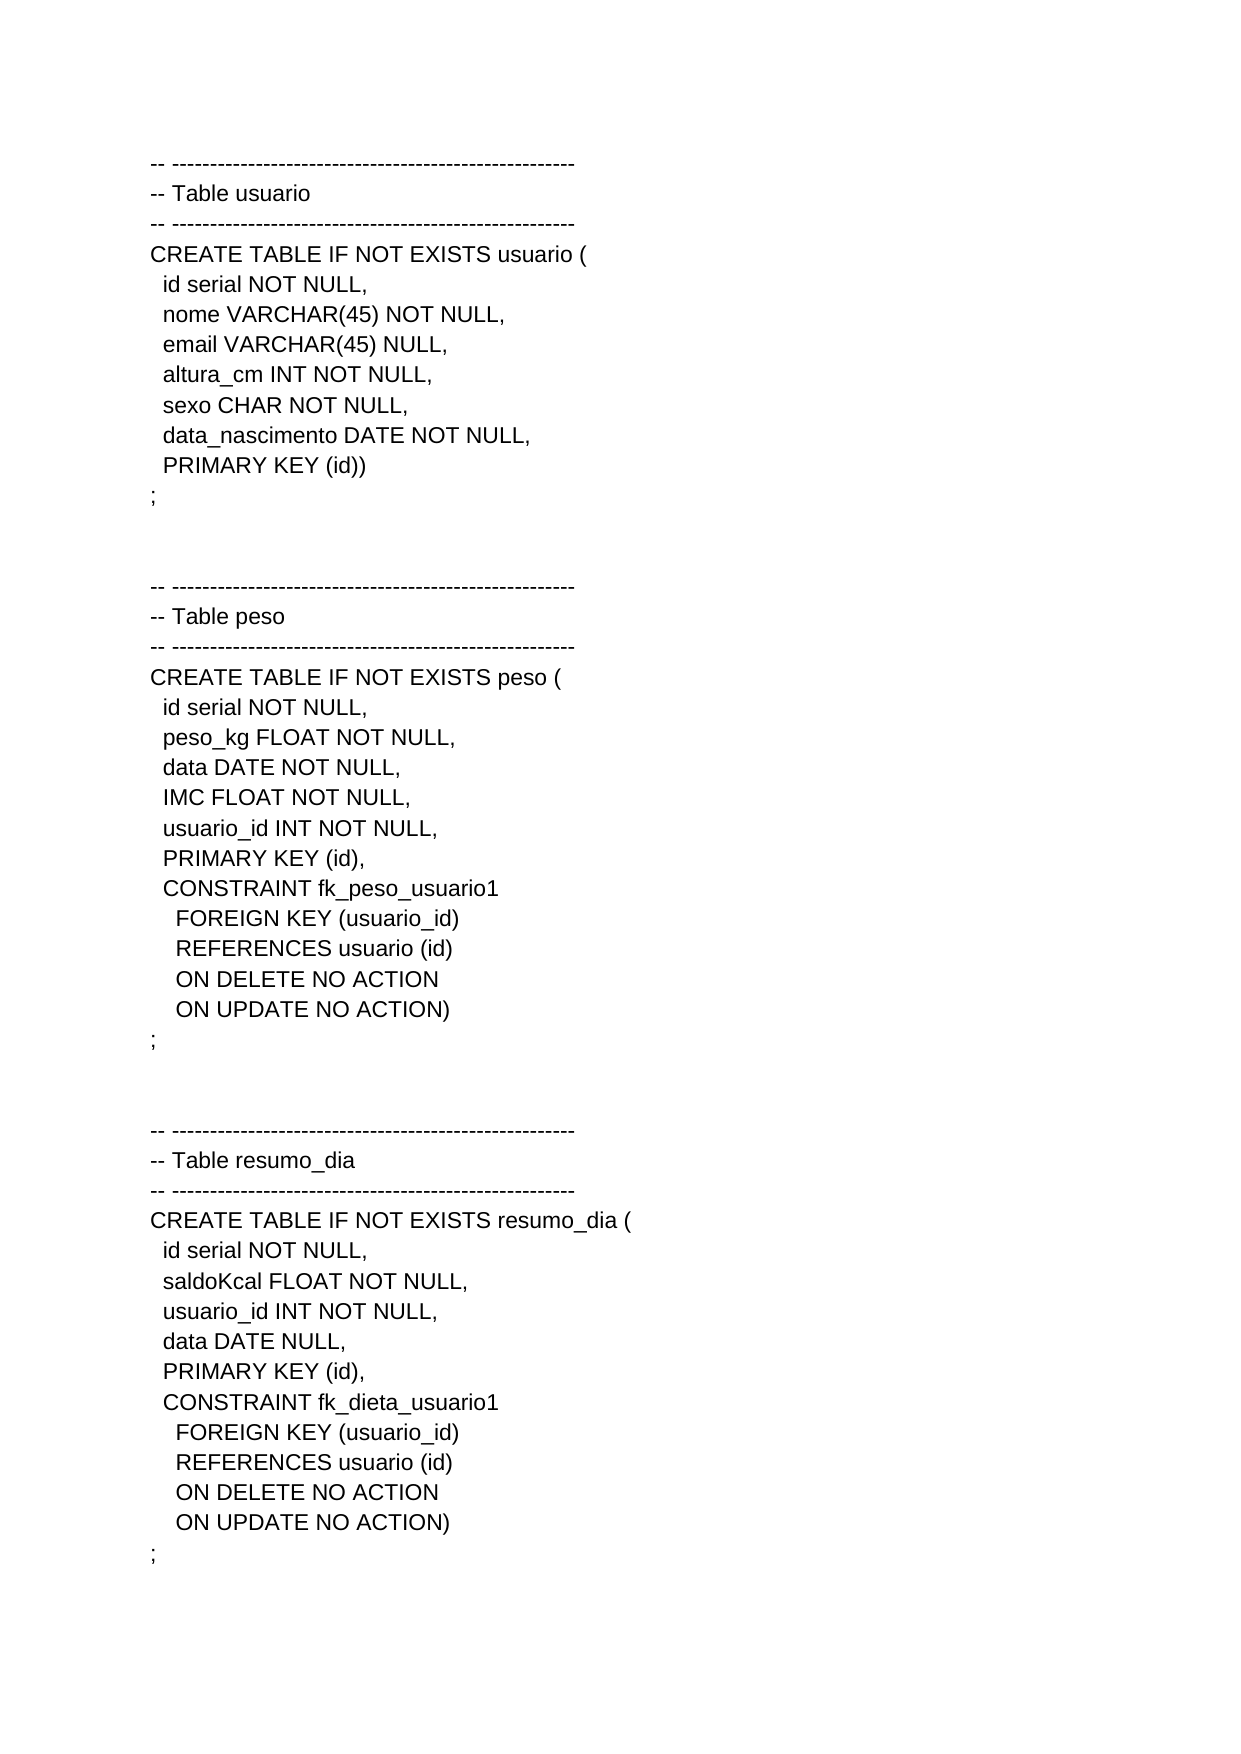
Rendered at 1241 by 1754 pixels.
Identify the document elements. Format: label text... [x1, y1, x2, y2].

text -- ----------------------------------------------------- [150, 1177, 1090, 1203]
text -- ----------------------------------------------------- [150, 150, 1090, 176]
text id serial NOT NULL, [150, 1237, 1090, 1264]
text ON DELETE NO ACTION [150, 966, 1090, 992]
text -- ----------------------------------------------------- [150, 633, 1090, 660]
text id serial NOT NULL, [150, 694, 1090, 720]
text REFERENCES usuario (id) [150, 935, 1090, 962]
text id serial NOT NULL, [150, 271, 1090, 297]
text usuario_id INT NOT NULL, [150, 814, 1090, 841]
text CONSTRAINT fk_dieta_usuario1 [150, 1388, 1090, 1415]
text -- Table peso [150, 603, 1090, 629]
text FOREIGN KEY (usuario_id) [150, 905, 1090, 932]
text -- ----------------------------------------------------- [150, 573, 1090, 599]
text PRIMARY KEY (id), [150, 1358, 1090, 1385]
text data_nascimento DATE NOT NULL, [150, 422, 1090, 448]
text ON DELETE NO ACTION [150, 1479, 1090, 1506]
text data DATE NULL, [150, 1328, 1090, 1354]
text altura_cm INT NOT NULL, [150, 361, 1090, 388]
text REFERENCES usuario (id) [150, 1449, 1090, 1475]
text email VARCHAR(45) NULL, [150, 331, 1090, 358]
text ; [150, 1026, 1090, 1052]
text CREATE TABLE IF NOT EXISTS usuario ( [150, 241, 1090, 267]
text CREATE TABLE IF NOT EXISTS resumo_dia ( [150, 1207, 1090, 1234]
text data DATE NOT NULL, [150, 754, 1090, 781]
text -- Table resumo_dia [150, 1147, 1090, 1173]
text -- Table usuario [150, 180, 1090, 207]
text sexo CHAR NOT NULL, [150, 392, 1090, 418]
text ; [150, 1539, 1090, 1566]
text IMC FLOAT NOT NULL, [150, 784, 1090, 811]
text FOREIGN KEY (usuario_id) [150, 1419, 1090, 1445]
text -- ----------------------------------------------------- [150, 1117, 1090, 1143]
text saldoKcal FLOAT NOT NULL, [150, 1268, 1090, 1294]
text ON UPDATE NO ACTION) [150, 1509, 1090, 1536]
text ; [150, 482, 1090, 509]
text usuario_id INT NOT NULL, [150, 1298, 1090, 1324]
text ON UPDATE NO ACTION) [150, 996, 1090, 1022]
text -- ----------------------------------------------------- [150, 210, 1090, 237]
text nome VARCHAR(45) NOT NULL, [150, 301, 1090, 327]
text PRIMARY KEY (id), [150, 845, 1090, 871]
text CREATE TABLE IF NOT EXISTS peso ( [150, 663, 1090, 690]
text peso_kg FLOAT NOT NULL, [150, 724, 1090, 750]
text PRIMARY KEY (id)) [150, 452, 1090, 478]
text CONSTRAINT fk_peso_usuario1 [150, 875, 1090, 901]
